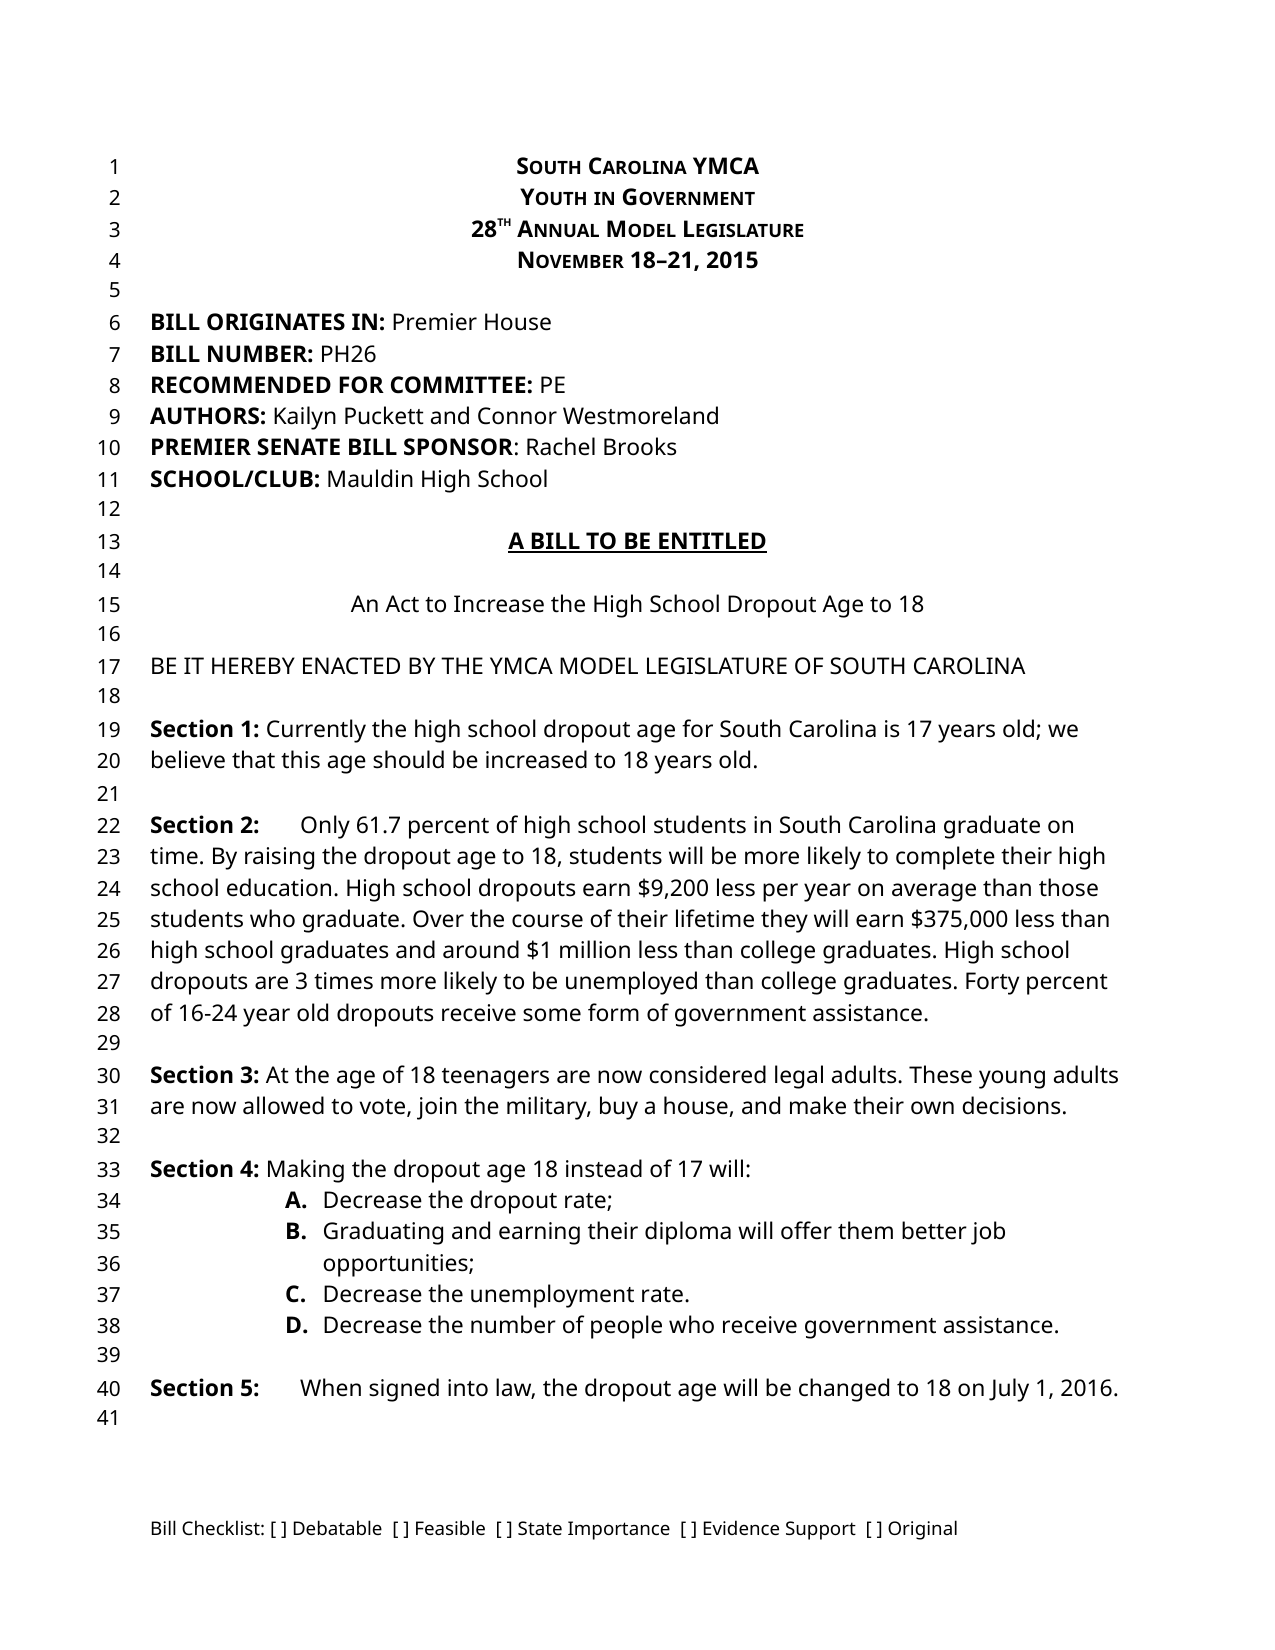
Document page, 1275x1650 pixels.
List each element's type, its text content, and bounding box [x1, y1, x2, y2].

text Section 3: At the age of 18 teenagers are now considered legal adults. These young adults are now allowed to vote, join the military, buy a house, and make their own decisions. [150, 1059, 1125, 1122]
text Section 2: Only 61.7 percent of high school students in South Carolina graduate on time. By raising the dropout age to 18, students will be more likely to complete their high school education. High school dropouts earn $9,200 less per year on average than those students who graduate. Over the course of their lifetime they will earn $375,000 less than high school graduates and around $1 million less than college graduates. High school dropouts are 3 times more likely to be unemployed than college graduates. Forty percent of 16-24 year old dropouts receive some form of government assistance. [150, 809, 1125, 1028]
list Decrease the dropout rate; [285, 1184, 1125, 1215]
text 28th Annual Model Legislature [150, 212, 1125, 244]
list Graduating and earning their diploma will offer them better job opportunities; [285, 1215, 1125, 1278]
text An Act to Increase the High School Dropout Age to 18 [150, 587, 1125, 619]
text BE IT HEREBY ENACTED BY THE YMCA MODEL LEGISLATURE OF SOUTH CAROLINA [150, 650, 1125, 681]
text BILL NUMBER: PH26 [150, 337, 1125, 369]
text Youth in Government [150, 181, 1125, 212]
list Decrease the number of people who receive government assistance. [285, 1309, 1125, 1340]
text South Carolina YMCA [150, 150, 1125, 181]
text PREMIER SENATE BILL SPONSOR: Rachel Brooks [150, 431, 1125, 462]
text November 18–21, 2015 [150, 244, 1125, 275]
text RECOMMENDED FOR COMMITTEE: PE [150, 369, 1125, 400]
text A BILL TO BE ENTITLED [150, 525, 1125, 556]
text Section 5: When signed into law, the dropout age will be changed to 18 on July 1, 2016. [150, 1372, 1125, 1403]
text SCHOOL/CLUB: Mauldin High School [150, 462, 1125, 494]
text Section 1: Currently the high school dropout age for South Carolina is 17 years old; we believe that this age should be increased to 18 years old. [150, 712, 1125, 775]
text Section 4: Making the dropout age 18 instead of 17 will: [150, 1153, 1125, 1184]
text AUTHORS: Kailyn Puckett and Connor Westmoreland [150, 400, 1125, 431]
list Decrease the unemployment rate. [285, 1278, 1125, 1309]
text BILL ORIGINATES IN: Premier House [150, 306, 1125, 337]
